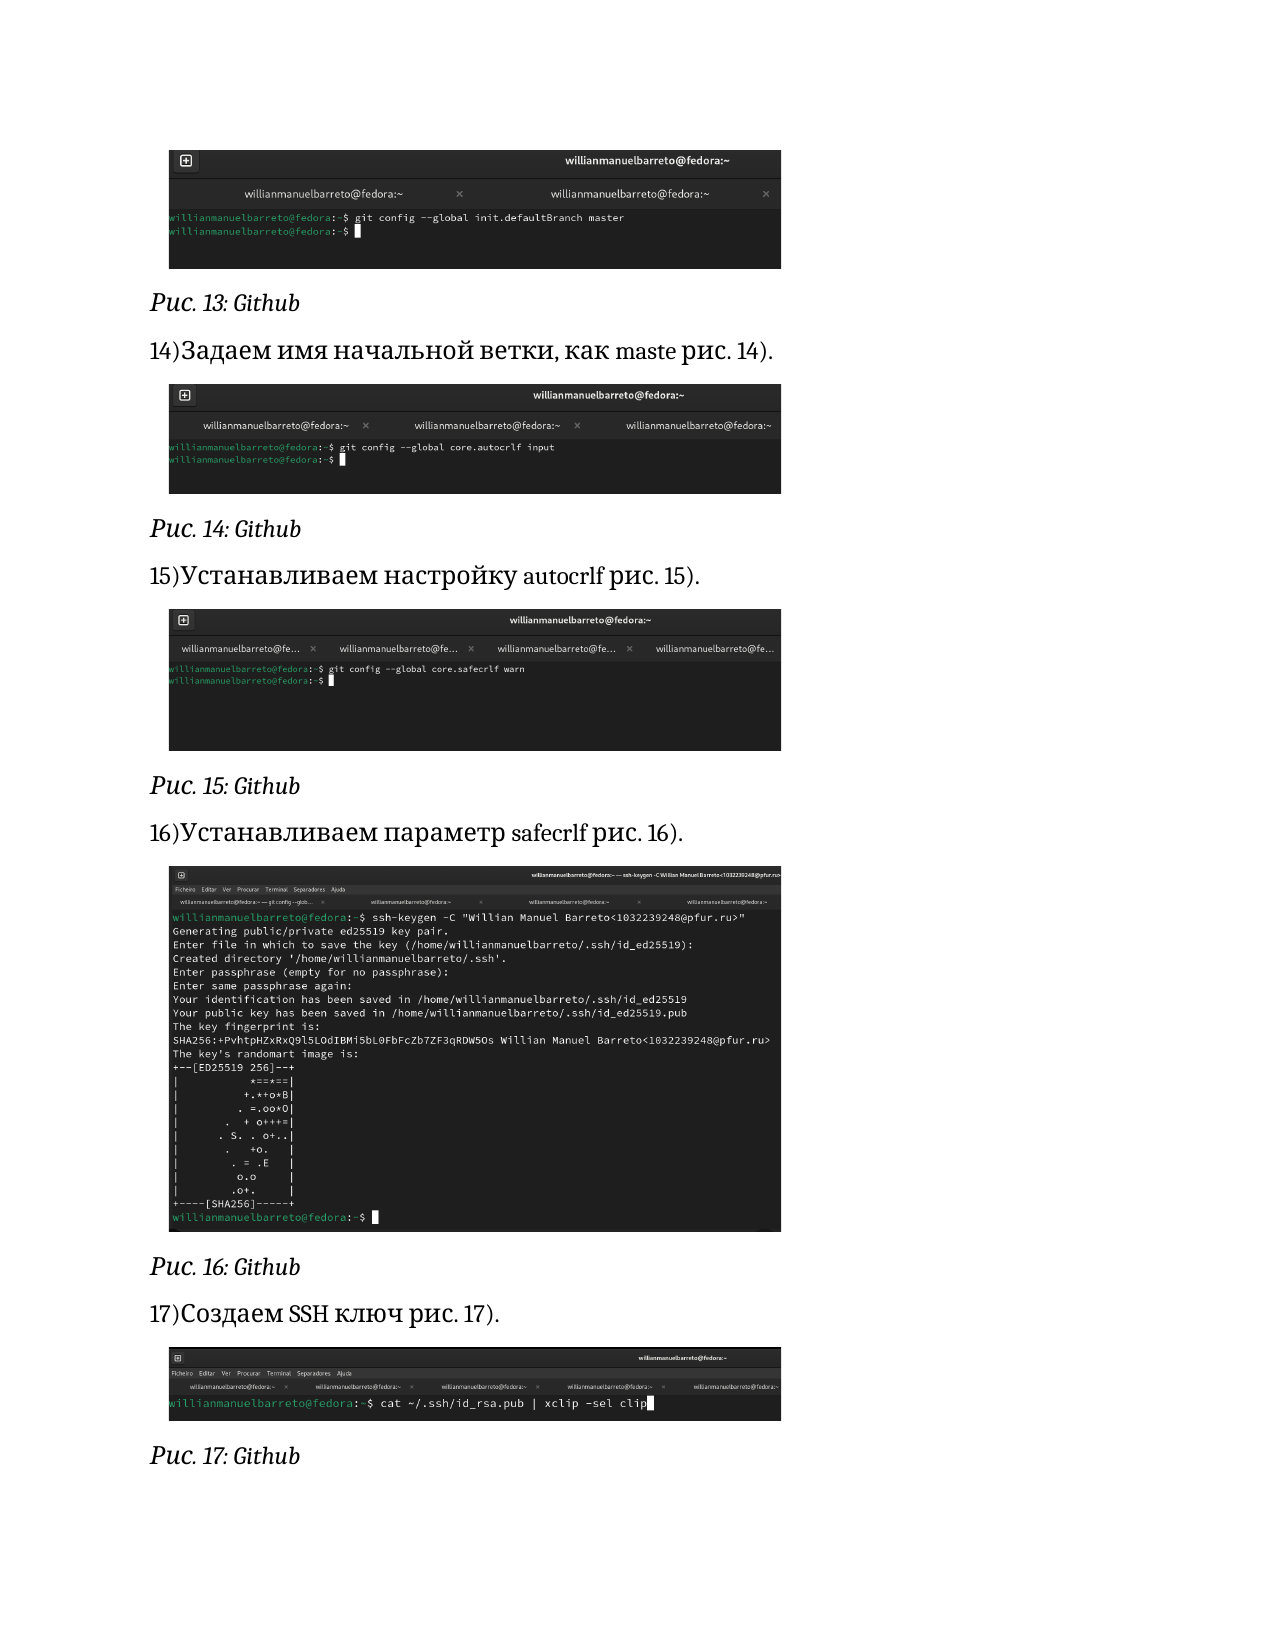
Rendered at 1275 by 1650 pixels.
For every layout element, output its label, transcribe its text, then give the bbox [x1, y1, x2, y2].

text 16)Устанавливаем параметр safecrlf рис. 16). [150, 819, 1125, 848]
picture [168, 1347, 782, 1421]
picture [168, 866, 782, 1232]
picture [168, 150, 782, 269]
picture [168, 609, 782, 751]
text Рис. 17: Github [150, 1442, 1125, 1471]
text 15)Устанавливаем настройку autocrlf рис. 15). [150, 562, 1125, 591]
text Рис. 16: Github [150, 1252, 1125, 1281]
text Рис. 13: Github [150, 289, 1125, 318]
text 17)Создаем SSH ключ рис. 17). [150, 1300, 1125, 1329]
text Рис. 15: Github [150, 772, 1125, 800]
text 14)Задаем имя начальной ветки, как maste рис. 14). [150, 337, 1125, 366]
picture [168, 384, 782, 494]
text Рис. 14: Github [150, 515, 1125, 543]
